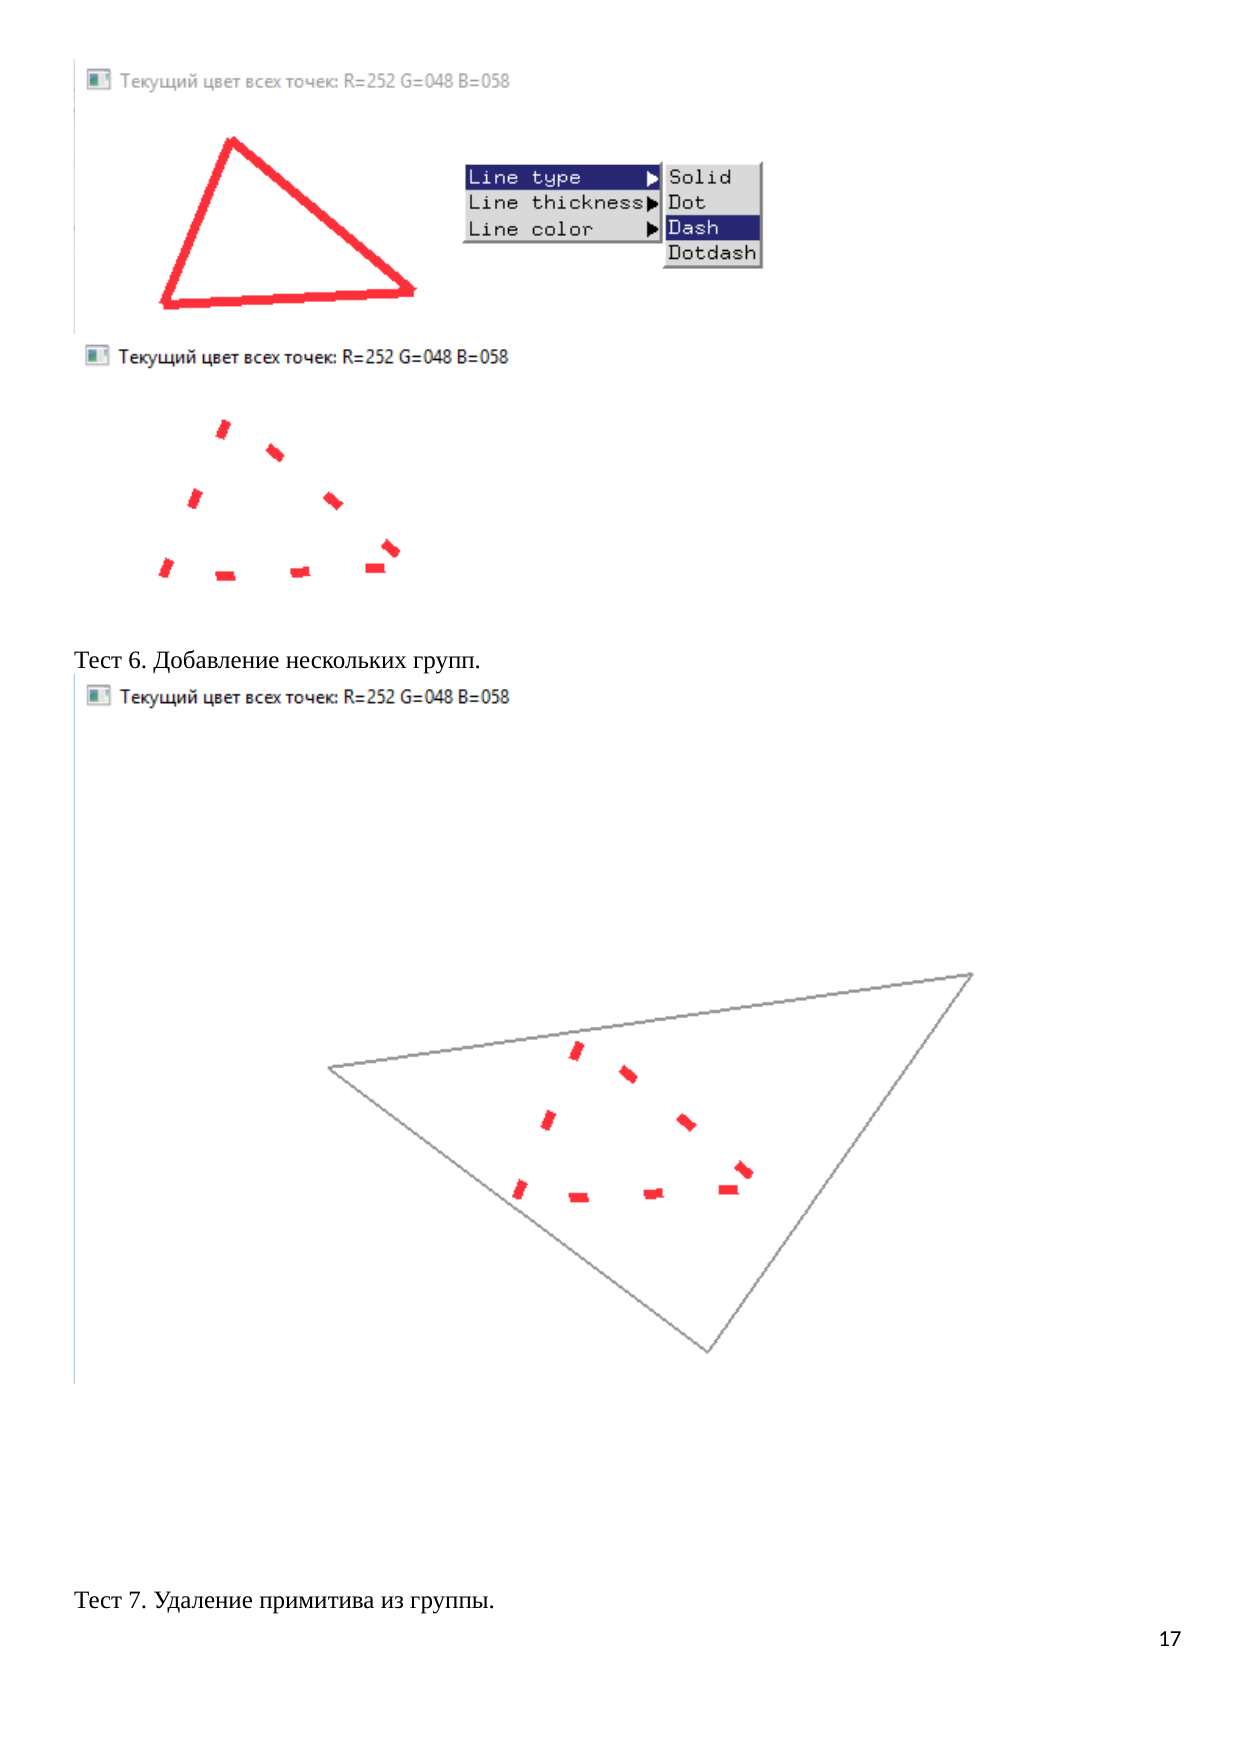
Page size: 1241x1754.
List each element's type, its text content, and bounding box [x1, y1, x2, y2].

picture [73, 59, 771, 617]
text Тест 7. Удаление примитива из группы. [74, 1585, 1181, 1614]
picture [73, 674, 996, 1384]
text Тест 6. Добавление нескольких групп. [74, 645, 1181, 674]
